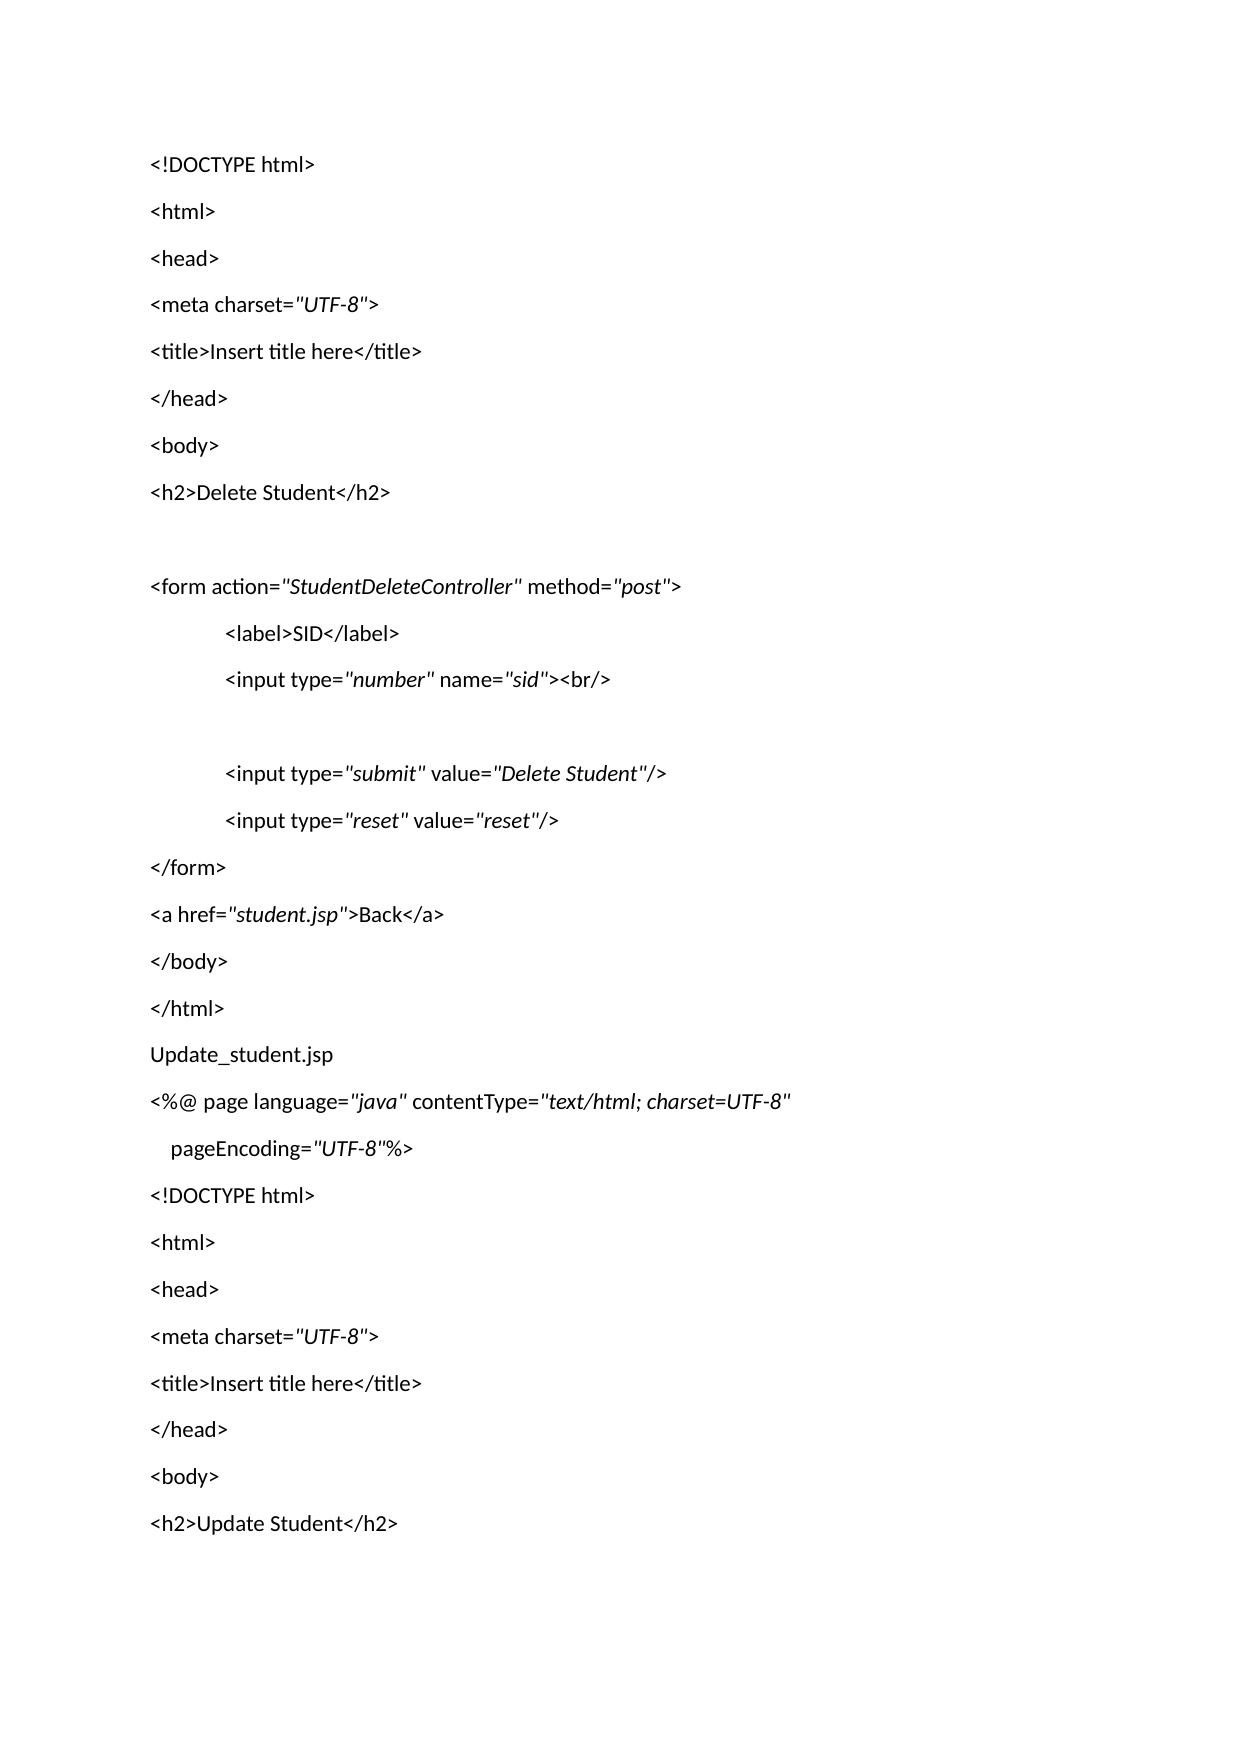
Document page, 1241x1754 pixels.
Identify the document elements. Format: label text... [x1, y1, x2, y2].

text <body> [150, 1462, 1090, 1491]
text <title>Insert title here</title> [150, 1369, 1090, 1397]
text pageEncoding="UTF-8"%> [150, 1134, 1090, 1162]
text <head> [150, 1275, 1090, 1303]
text <input type="reset" value="reset"/> [150, 806, 1090, 834]
text <meta charset="UTF-8"> [150, 291, 1090, 319]
text <!DOCTYPE html> [150, 1181, 1090, 1209]
text <a href="student.jsp">Back</a> [150, 900, 1090, 928]
text </head> [150, 384, 1090, 412]
text <%@ page language="java" contentType="text/html; charset=UTF-8" [150, 1087, 1090, 1116]
text <input type="submit" value="Delete Student"/> [150, 759, 1090, 787]
text <body> [150, 431, 1090, 459]
text <form action="StudentDeleteController" method="post"> [150, 572, 1090, 600]
text <h2>Delete Student</h2> [150, 478, 1090, 506]
text <title>Insert title here</title> [150, 337, 1090, 366]
text <label>SID</label> [150, 619, 1090, 647]
text </head> [150, 1416, 1090, 1444]
text </form> [150, 853, 1090, 881]
text <head> [150, 244, 1090, 272]
text <html> [150, 1228, 1090, 1256]
text <meta charset="UTF-8"> [150, 1322, 1090, 1350]
text <!DOCTYPE html> [150, 150, 1090, 178]
text <input type="number" name="sid"><br/> [150, 666, 1090, 694]
text <h2>Update Student</h2> [150, 1509, 1090, 1537]
text </body> [150, 947, 1090, 975]
text Update_student.jsp [150, 1041, 1090, 1069]
text <html> [150, 197, 1090, 225]
text </html> [150, 994, 1090, 1022]
